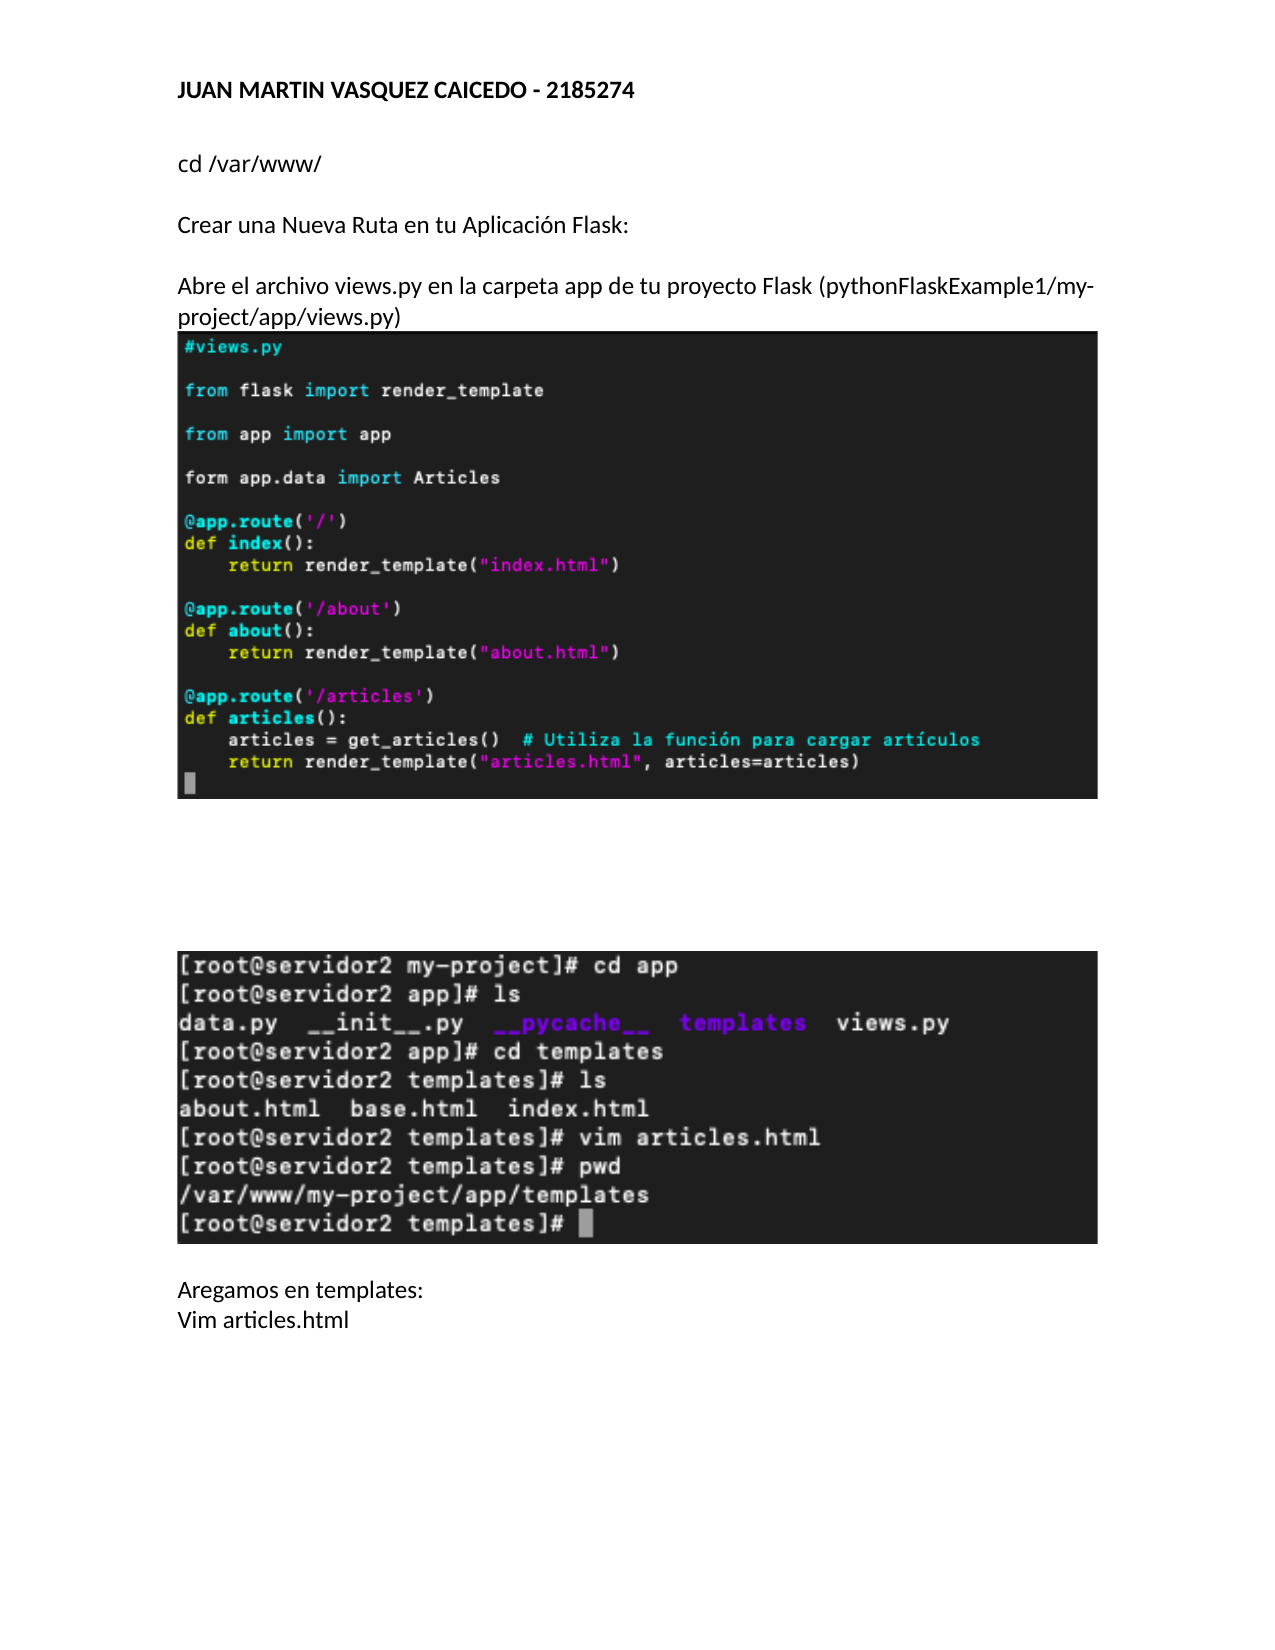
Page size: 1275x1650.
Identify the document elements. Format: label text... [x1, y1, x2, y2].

text Crear una Nueva Ruta en tu Aplicación Flask: [177, 209, 1098, 240]
picture [177, 951, 1098, 1244]
text Aregamos en templates: [177, 1274, 1098, 1304]
text Vim articles.html [177, 1304, 1098, 1335]
text cd /var/www/ [177, 148, 1098, 179]
picture [177, 331, 1098, 799]
text Abre el archivo views.py en la carpeta app de tu proyecto Flask (pythonFlaskExample1/my-project/app/views.py) [177, 270, 1098, 331]
